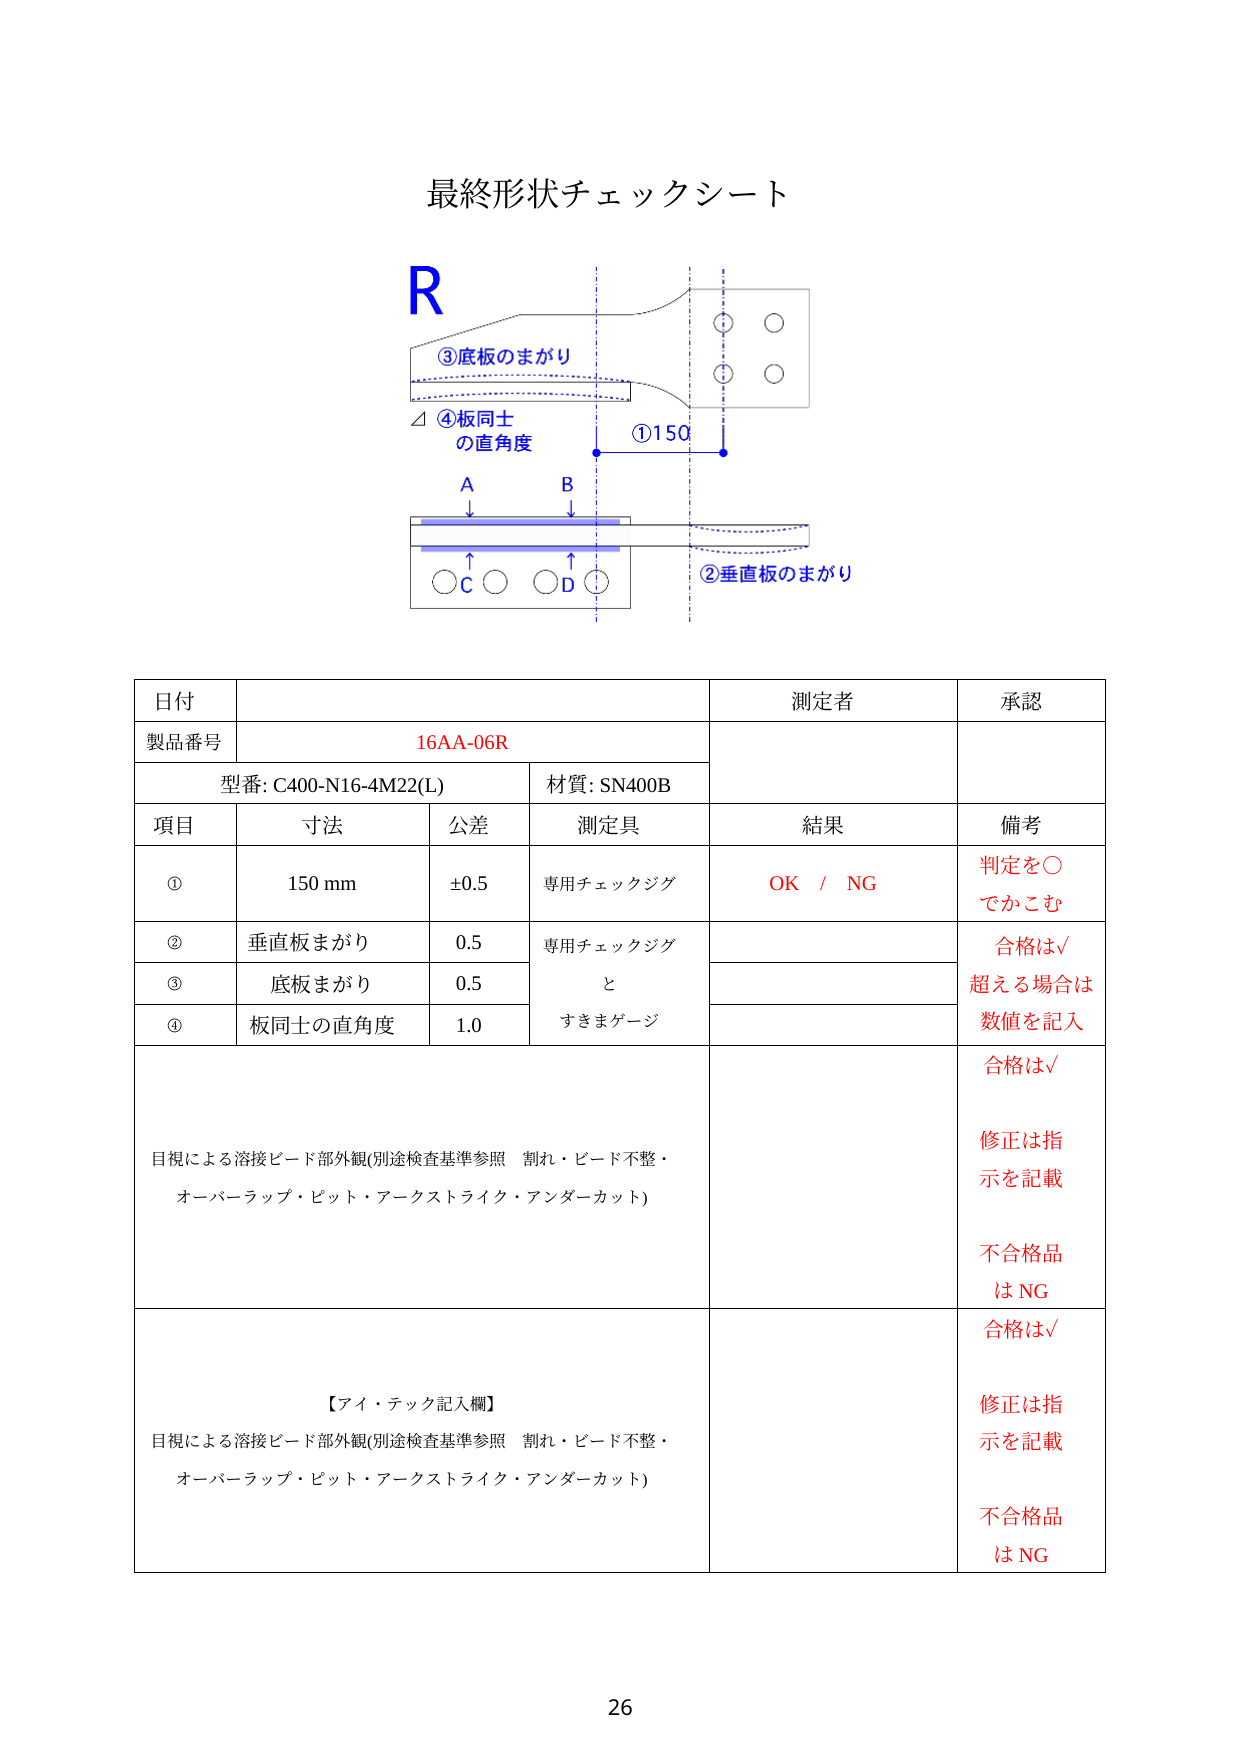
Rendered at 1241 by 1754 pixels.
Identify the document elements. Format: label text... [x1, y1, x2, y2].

table_cell 判定を○でかこむ [958, 846, 1105, 921]
table_cell 製品番号 [135, 722, 236, 762]
table_cell 型番: C400-N16-4M22(L) [135, 763, 529, 803]
table_cell 結果 [710, 804, 957, 845]
table_cell ③ [135, 963, 236, 1003]
table_cell [710, 963, 957, 1003]
table_cell 合格は✓ 修正は指示を記載 不合格品はNG [958, 1309, 1105, 1572]
table_cell 公差 [430, 804, 529, 845]
table_cell 16AA-06R [237, 722, 709, 762]
table_cell ±0.5 [430, 846, 529, 921]
picture [407, 266, 855, 622]
table_cell 専用チェックジグ と すきまゲージ [530, 922, 709, 1045]
table_cell 目視による溶接ビード部外観(別途検査基準参照 割れ・ビード不整・ オーバーラップ・ピット・アークストライク・アンダーカット) [135, 1046, 709, 1308]
table_cell 合格は✓ 修正は指示を記載 不合格品はNG [958, 1046, 1105, 1308]
text 最終形状チェックシート [118, 154, 1100, 229]
table_cell [710, 922, 957, 962]
table_cell [710, 1005, 957, 1045]
table_header 日付 [135, 680, 236, 721]
table_cell 測定具 [530, 804, 709, 845]
table_cell OK / NG [710, 846, 957, 921]
table_cell ① [135, 846, 236, 921]
table_cell 150 mm [237, 846, 429, 921]
table_cell [958, 722, 1105, 803]
table_cell [710, 1046, 957, 1308]
table_cell 材質: SN400B [530, 763, 709, 803]
table_cell [710, 1309, 957, 1572]
table_cell 板同士の直角度 [237, 1005, 429, 1045]
table_cell 垂直板まがり [237, 922, 429, 962]
table_cell 0.5 [430, 922, 529, 962]
table_header [237, 680, 709, 721]
table_cell 項目 [135, 804, 236, 845]
table_header 承認 [958, 680, 1105, 721]
table_cell 専用チェックジグ [530, 846, 709, 921]
table_cell 1.0 [430, 1005, 529, 1045]
table_cell 寸法 [237, 804, 429, 845]
table_cell 備考 [958, 804, 1105, 845]
table_cell ④ [135, 1005, 236, 1045]
table_cell [710, 722, 957, 803]
table_cell 合格は✓ 超える場合は数値を記入 [958, 922, 1105, 1045]
table_cell 【アイ・テック記入欄】 目視による溶接ビード部外観(別途検査基準参照 割れ・ビード不整・ オーバーラップ・ピット・アークストライク・アンダーカット) [135, 1309, 709, 1572]
table_cell 0.5 [430, 963, 529, 1003]
table_cell ② [135, 922, 236, 962]
table_header 測定者 [710, 680, 957, 721]
table_cell 底板まがり [237, 963, 429, 1003]
